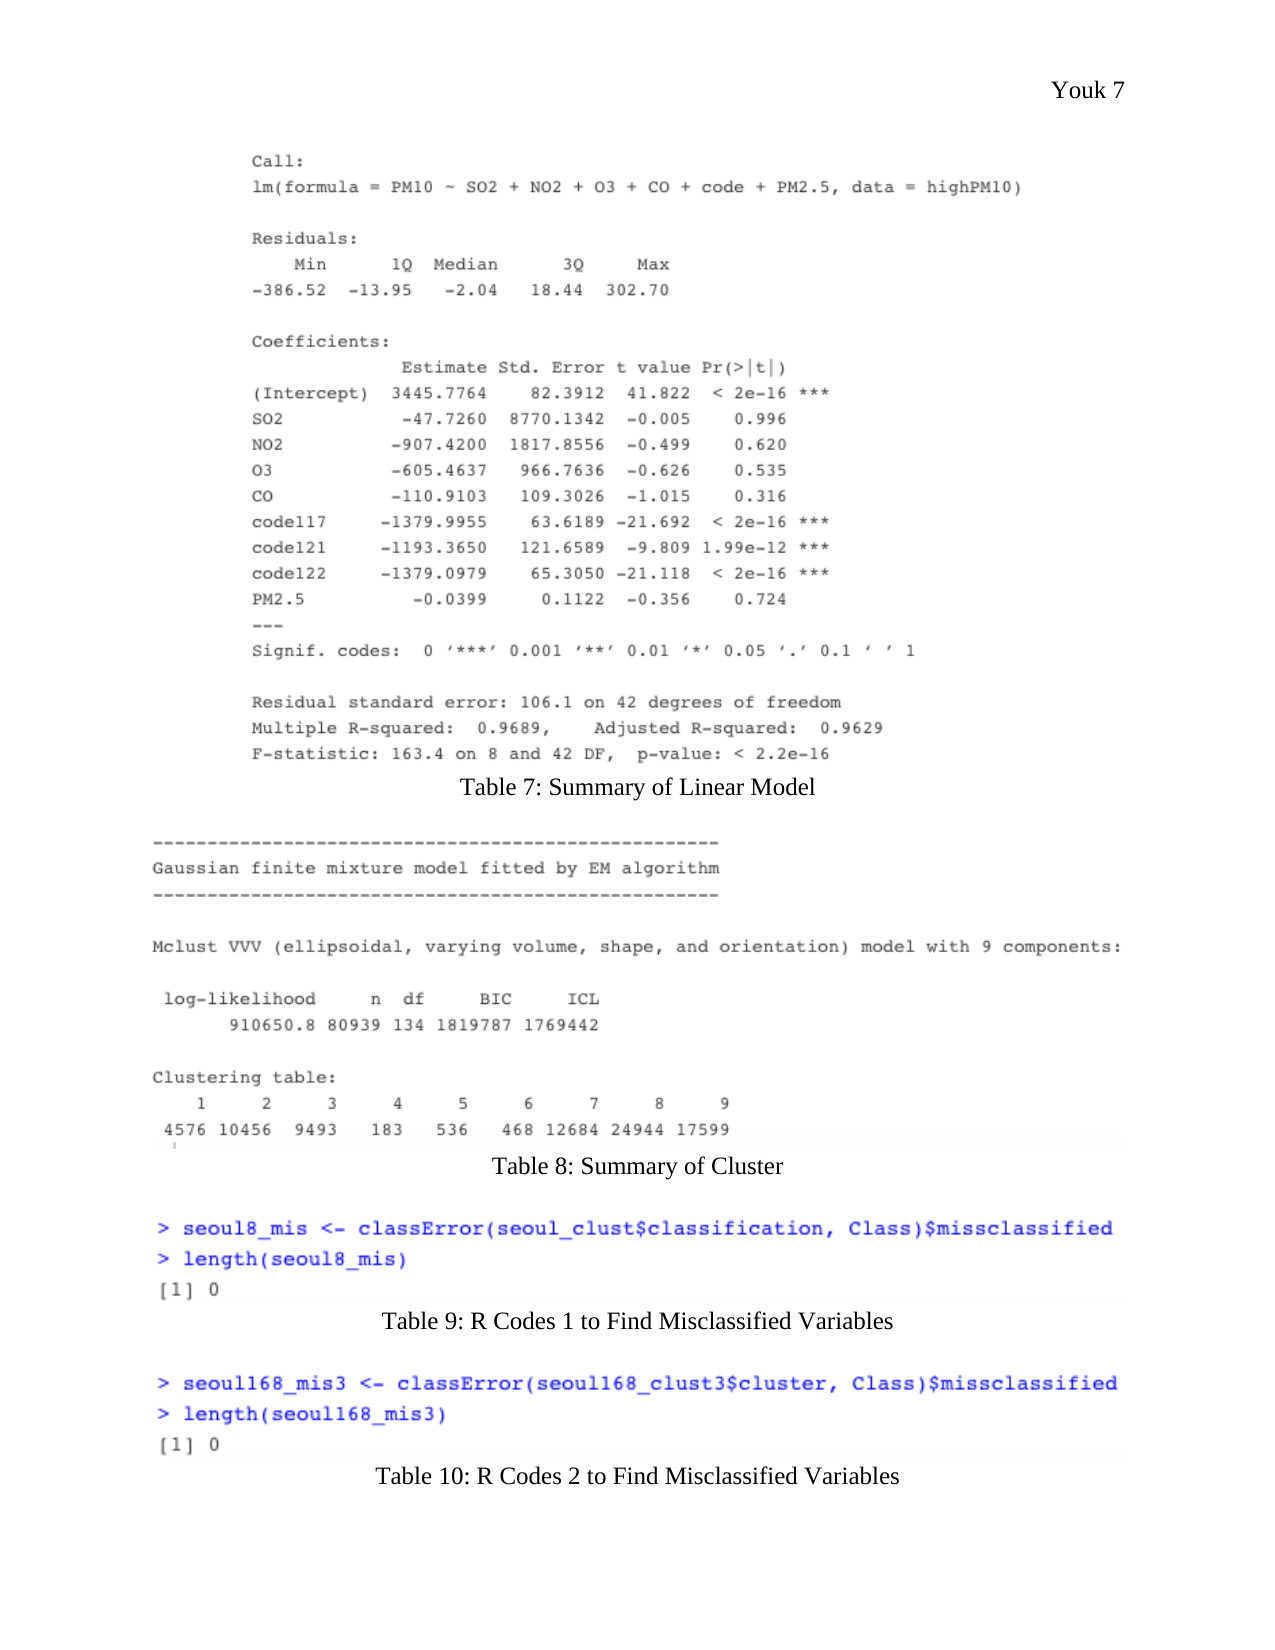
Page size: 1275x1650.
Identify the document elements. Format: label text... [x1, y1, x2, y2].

text Table 9: R Codes 1 to Find Misclassified Variables [150, 1306, 1125, 1335]
picture [150, 835, 1125, 1149]
picture [150, 1214, 1125, 1304]
text Table 7: Summary of Linear Model [150, 772, 1125, 801]
picture [150, 1369, 1125, 1459]
picture [248, 150, 1027, 770]
text Table 10: R Codes 2 to Find Misclassified Variables [150, 1461, 1125, 1490]
text Table 8: Summary of Cluster [150, 1151, 1125, 1180]
